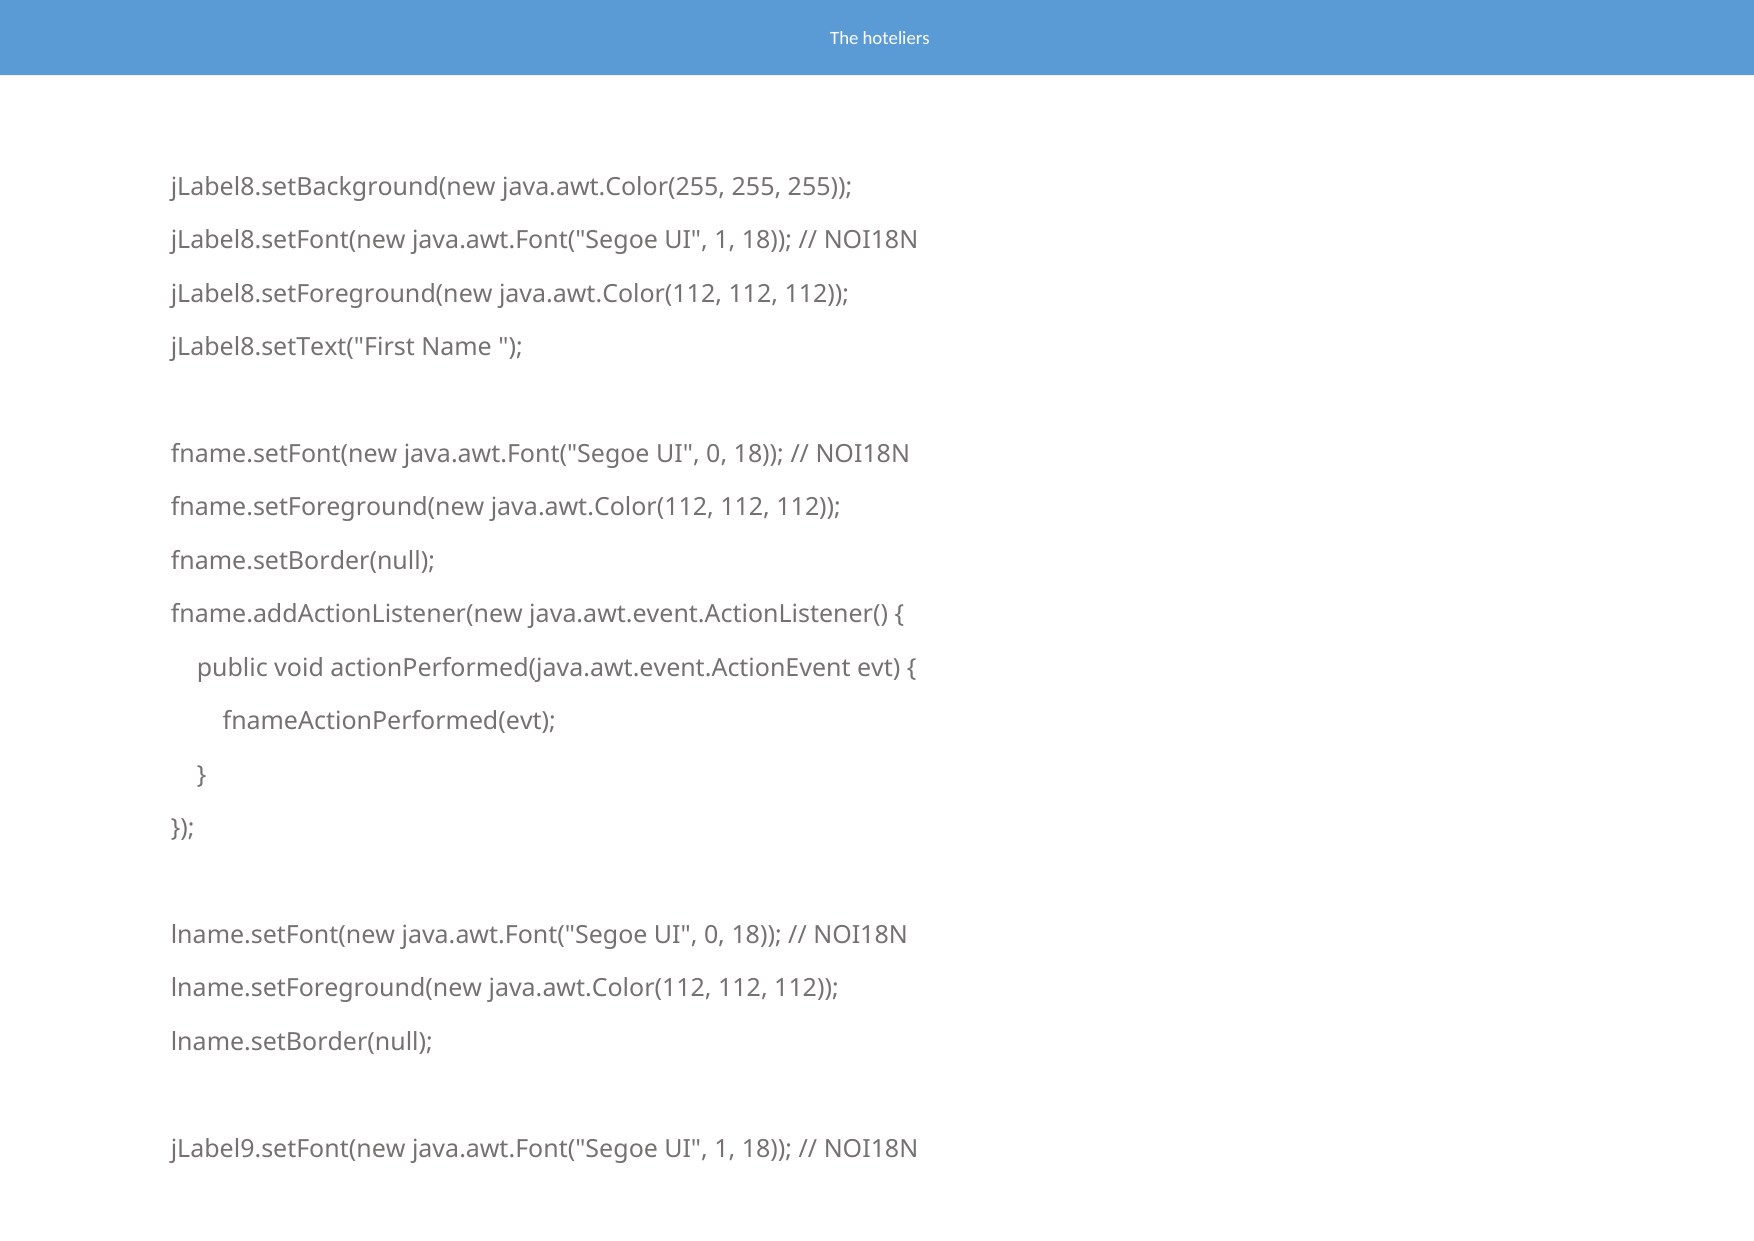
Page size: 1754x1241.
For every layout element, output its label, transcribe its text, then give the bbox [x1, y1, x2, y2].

text jLabel9.setFont(new java.awt.Font("Segoe UI", 1, 18)); // NOI18N [119, 1130, 1679, 1164]
text lname.setFont(new java.awt.Font("Segoe UI", 0, 18)); // NOI18N [119, 917, 1679, 951]
text } [119, 756, 1679, 790]
text fname.setForeground(new java.awt.Color(112, 112, 112)); [119, 489, 1679, 523]
text jLabel8.setText("First Name "); [119, 329, 1679, 363]
text fname.setBorder(null); [119, 542, 1679, 577]
text }); [119, 810, 1679, 844]
text jLabel8.setForeground(new java.awt.Color(112, 112, 112)); [119, 275, 1679, 309]
text jLabel8.setFont(new java.awt.Font("Segoe UI", 1, 18)); // NOI18N [119, 222, 1679, 256]
text fnameActionPerformed(evt); [119, 703, 1679, 737]
text public void actionPerformed(java.awt.event.ActionEvent evt) { [119, 649, 1679, 683]
text jLabel8.setBackground(new java.awt.Color(255, 255, 255)); [119, 168, 1679, 202]
text fname.setFont(new java.awt.Font("Segoe UI", 0, 18)); // NOI18N [119, 436, 1679, 470]
text fname.addActionListener(new java.awt.event.ActionListener() { [119, 596, 1679, 630]
text lname.setForeground(new java.awt.Color(112, 112, 112)); [119, 970, 1679, 1004]
text lname.setBorder(null); [119, 1023, 1679, 1057]
